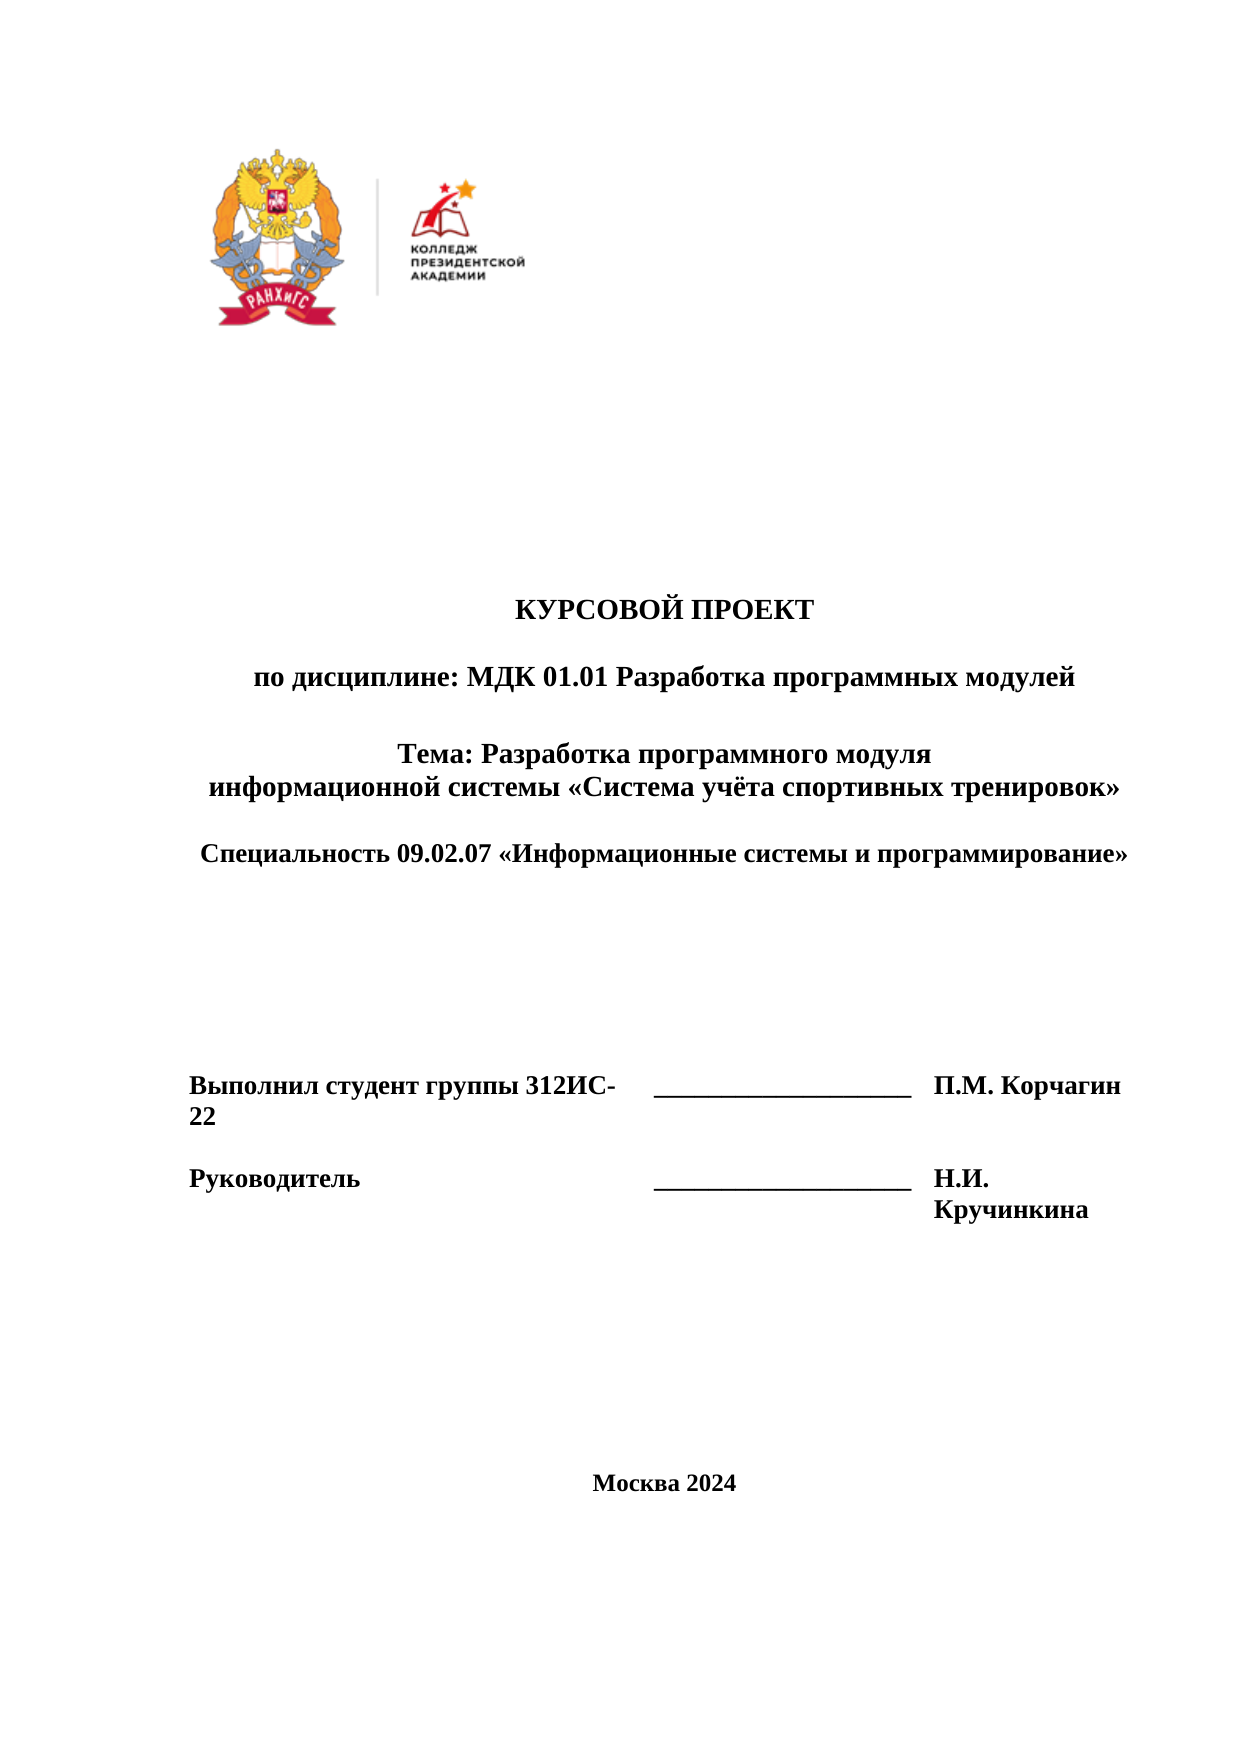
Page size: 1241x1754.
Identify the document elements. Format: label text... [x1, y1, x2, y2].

text по дисциплине: МДК 01.01 Разработка программных модулей [177, 659, 1152, 692]
table_header ___________________ [643, 1069, 922, 1162]
text КУРСОВОЙ ПРОЕКТ [177, 592, 1152, 625]
table_cell ___________________ [643, 1163, 922, 1233]
table_header Выполнил студент группы 312ИС-22 [178, 1069, 643, 1162]
text Москва 2024 [177, 1468, 1152, 1497]
picture [177, 118, 549, 362]
table_cell Руководитель [178, 1163, 643, 1233]
text Тема: Разработка программного модуля [177, 736, 1152, 769]
table_header П.М. Корчагин [923, 1069, 1152, 1162]
table_cell Н.И. Кручинкина [923, 1163, 1152, 1233]
text информационной системы «Система учёта спортивных тренировок» [177, 769, 1152, 803]
text Специальность 09.02.07 «Информационные системы и программирование» [177, 837, 1152, 868]
